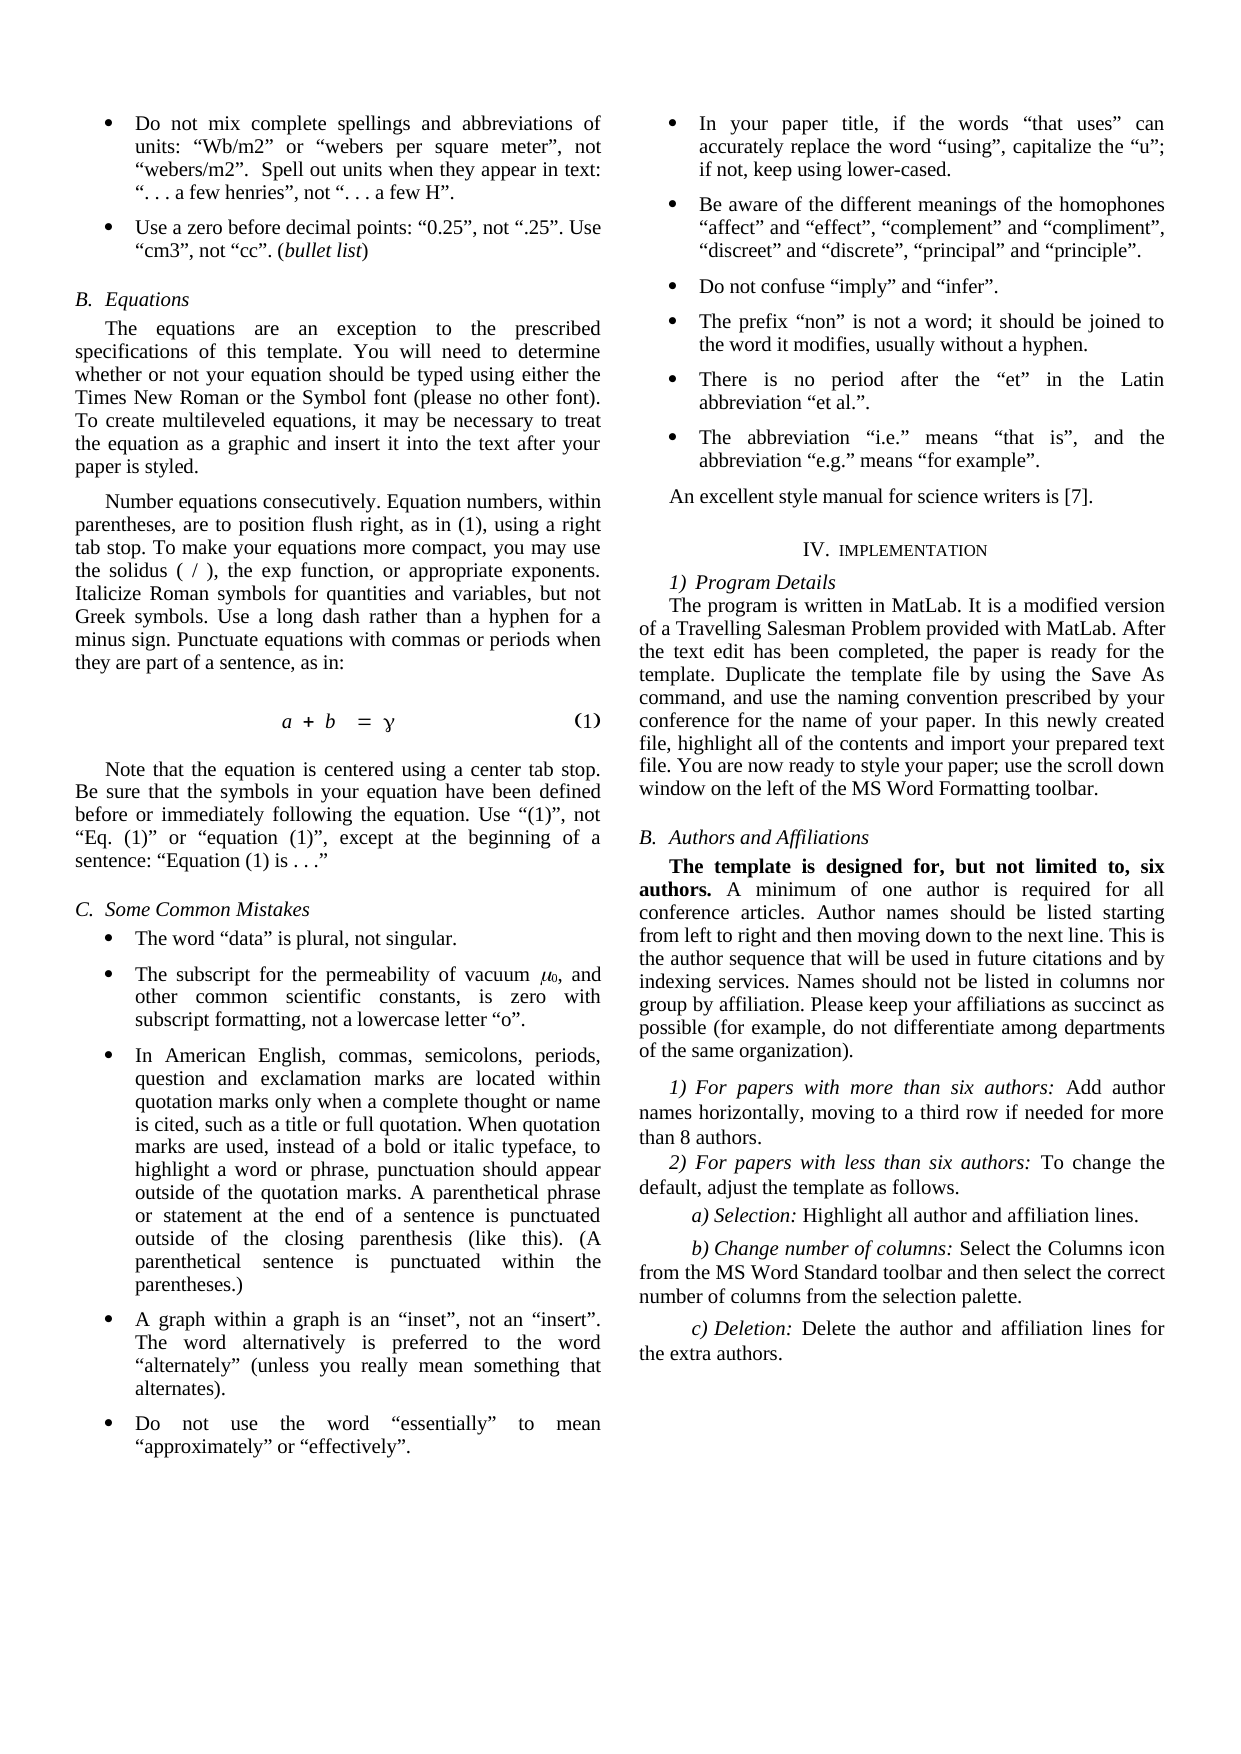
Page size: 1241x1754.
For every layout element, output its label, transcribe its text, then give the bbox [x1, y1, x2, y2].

subtitle For papers with more than six authors: Add author names horizontally, moving to a third row if needed for more than 8 authors. [639, 1074, 1165, 1149]
subtitle implementation [639, 537, 1165, 561]
text The template is designed for, but not limited to, six authors. A minimum of one author is required for all conference articles. Author names should be listed starting from left to right and then moving down to the next line. This is the author sequence that will be used in future citations and by indexing services. Names should not be listed in columns nor group by affiliation. Please keep your affiliations as succinct as possible (for example, do not differentiate among departments of the same organization). [639, 856, 1165, 1062]
list The subscript for the permeability of vacuum 0, and other common scientific constants, is zero with subscript formatting, not a lowercase letter “o”. [105, 963, 601, 1031]
list The abbreviation “i.e.” means “that is”, and the abbreviation “e.g.” means “for example”. [669, 427, 1165, 472]
list There is no period after the “et” in the Latin abbreviation “et al.”. [669, 368, 1165, 414]
text Note that the equation is centered using a center tab stop. Be sure that the symbols in your equation have been defined before or immediately following the equation. Use “(1)”, not “Eq. (1)” or “equation (1)”, except at the beginning of a sentence: “Equation (1) is . . .” [75, 758, 601, 872]
list In your paper title, if the words “that uses” can accurately replace the word “using”, capitalize the “u”; if not, keep using lower-cased. [669, 112, 1165, 181]
subtitle Some Common Mistakes [75, 897, 601, 921]
text The program is written in MatLab. It is a modified version of a Travelling Salesman Problem provided with MatLab. After the text edit has been completed, the paper is ready for the template. Duplicate the template file by using the Save As command, and use the naming convention prescribed by your conference for the name of your paper. In this newly created file, highlight all of the contents and import your prepared text file. You are now ready to style your paper; use the scroll down window on the left of the MS Word Formatting toolbar. [639, 594, 1165, 800]
list Do not use the word “essentially” to mean “approximately” or “effectively”. [105, 1412, 601, 1458]
subtitle Selection: Highlight all author and affiliation lines. [639, 1203, 1165, 1227]
list Do not mix complete spellings and abbreviations of units: “Wb/m2” or “webers per square meter”, not “webers/m2”. Spell out units when they appear in text: “. . . a few henries”, not “. . . a few H”. [105, 112, 601, 204]
text The equations are an exception to the prescribed specifications of this template. You will need to determine whether or not your equation should be typed using either the Times New Roman or the Symbol font (please no other font). To create multileveled equations, it may be necessary to treat the equation as a graphic and insert it into the text after your paper is styled. [75, 318, 601, 478]
list The prefix “non” is not a word; it should be joined to the word it modifies, usually without a hyphen. [669, 310, 1165, 356]
text An excellent style manual for science writers is [7]. [639, 485, 1165, 508]
subtitle For papers with less than six authors: To change the default, adjust the template as follows. [639, 1149, 1165, 1199]
text ab  [75, 711, 601, 733]
subtitle Program Details [639, 569, 1165, 594]
subtitle Deletion: Delete the author and affiliation lines for the extra authors. [639, 1316, 1165, 1364]
list A graph within a graph is an “inset”, not an “insert”. The word alternatively is preferred to the word “alternately” (unless you really mean something that alternates). [105, 1308, 601, 1400]
list In American English, commas, semicolons, periods, question and exclamation marks are located within quotation marks only when a complete thought or name is cited, such as a title or full quotation. When quotation marks are used, instead of a bold or italic typeface, to highlight a word or phrase, punctuation should appear outside of the quotation marks. A parenthetical phrase or statement at the end of a sentence is punctuated outside of the closing parenthesis (like this). (A parenthetical sentence is punctuated within the parentheses.) [105, 1044, 601, 1296]
list Do not confuse “imply” and “infer”. [669, 275, 1165, 298]
subtitle Equations [75, 287, 601, 311]
text Number equations consecutively. Equation numbers, within parentheses, are to position flush right, as in (1), using a right tab stop. To make your equations more compact, you may use the solidus ( / ), the exp function, or appropriate exponents. Italicize Roman symbols for quantities and variables, but not Greek symbols. Use a long dash rather than a hyphen for a minus sign. Punctuate equations with commas or periods when they are part of a sentence, as in: [75, 490, 601, 674]
list Use a zero before decimal points: “0.25”, not “.25”. Use “cm3”, not “cc”. (bullet list) [105, 217, 601, 262]
subtitle Change number of columns: Select the Columns icon from the MS Word Standard toolbar and then select the correct number of columns from the selection palette. [639, 1236, 1165, 1308]
list The word “data” is plural, not singular. [105, 927, 601, 950]
subtitle Authors and Affiliations [639, 825, 1165, 849]
list Be aware of the different meanings of the homophones “affect” and “effect”, “complement” and “compliment”, “discreet” and “discrete”, “principal” and “principle”. [669, 194, 1165, 262]
